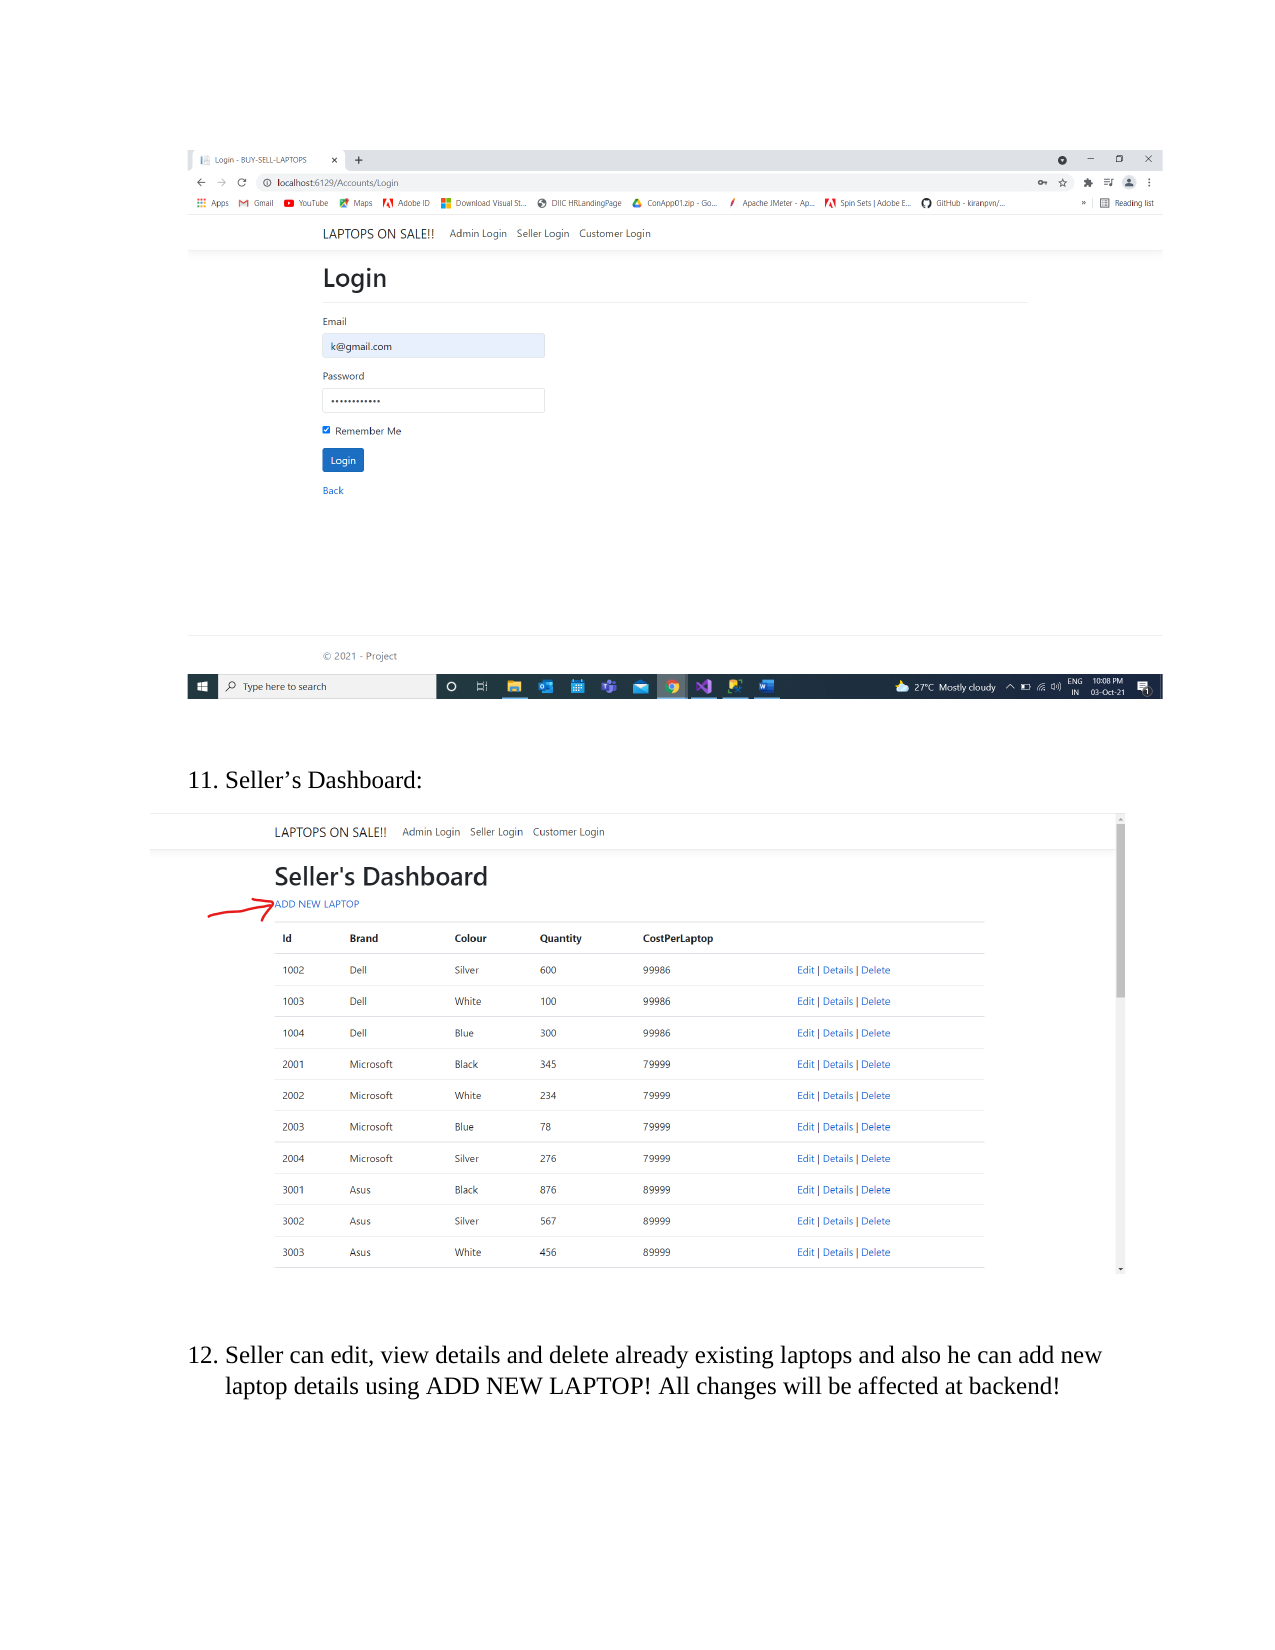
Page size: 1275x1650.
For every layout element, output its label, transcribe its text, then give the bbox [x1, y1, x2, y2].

picture [150, 812, 1125, 1274]
list Seller’s Dashboard: [187, 765, 1125, 794]
picture [187, 150, 1163, 699]
list Seller can edit, view details and delete already existing laptops and also he can add new laptop details using ADD NEW LAPTOP! All changes will be affected at backend! [187, 1340, 1125, 1400]
